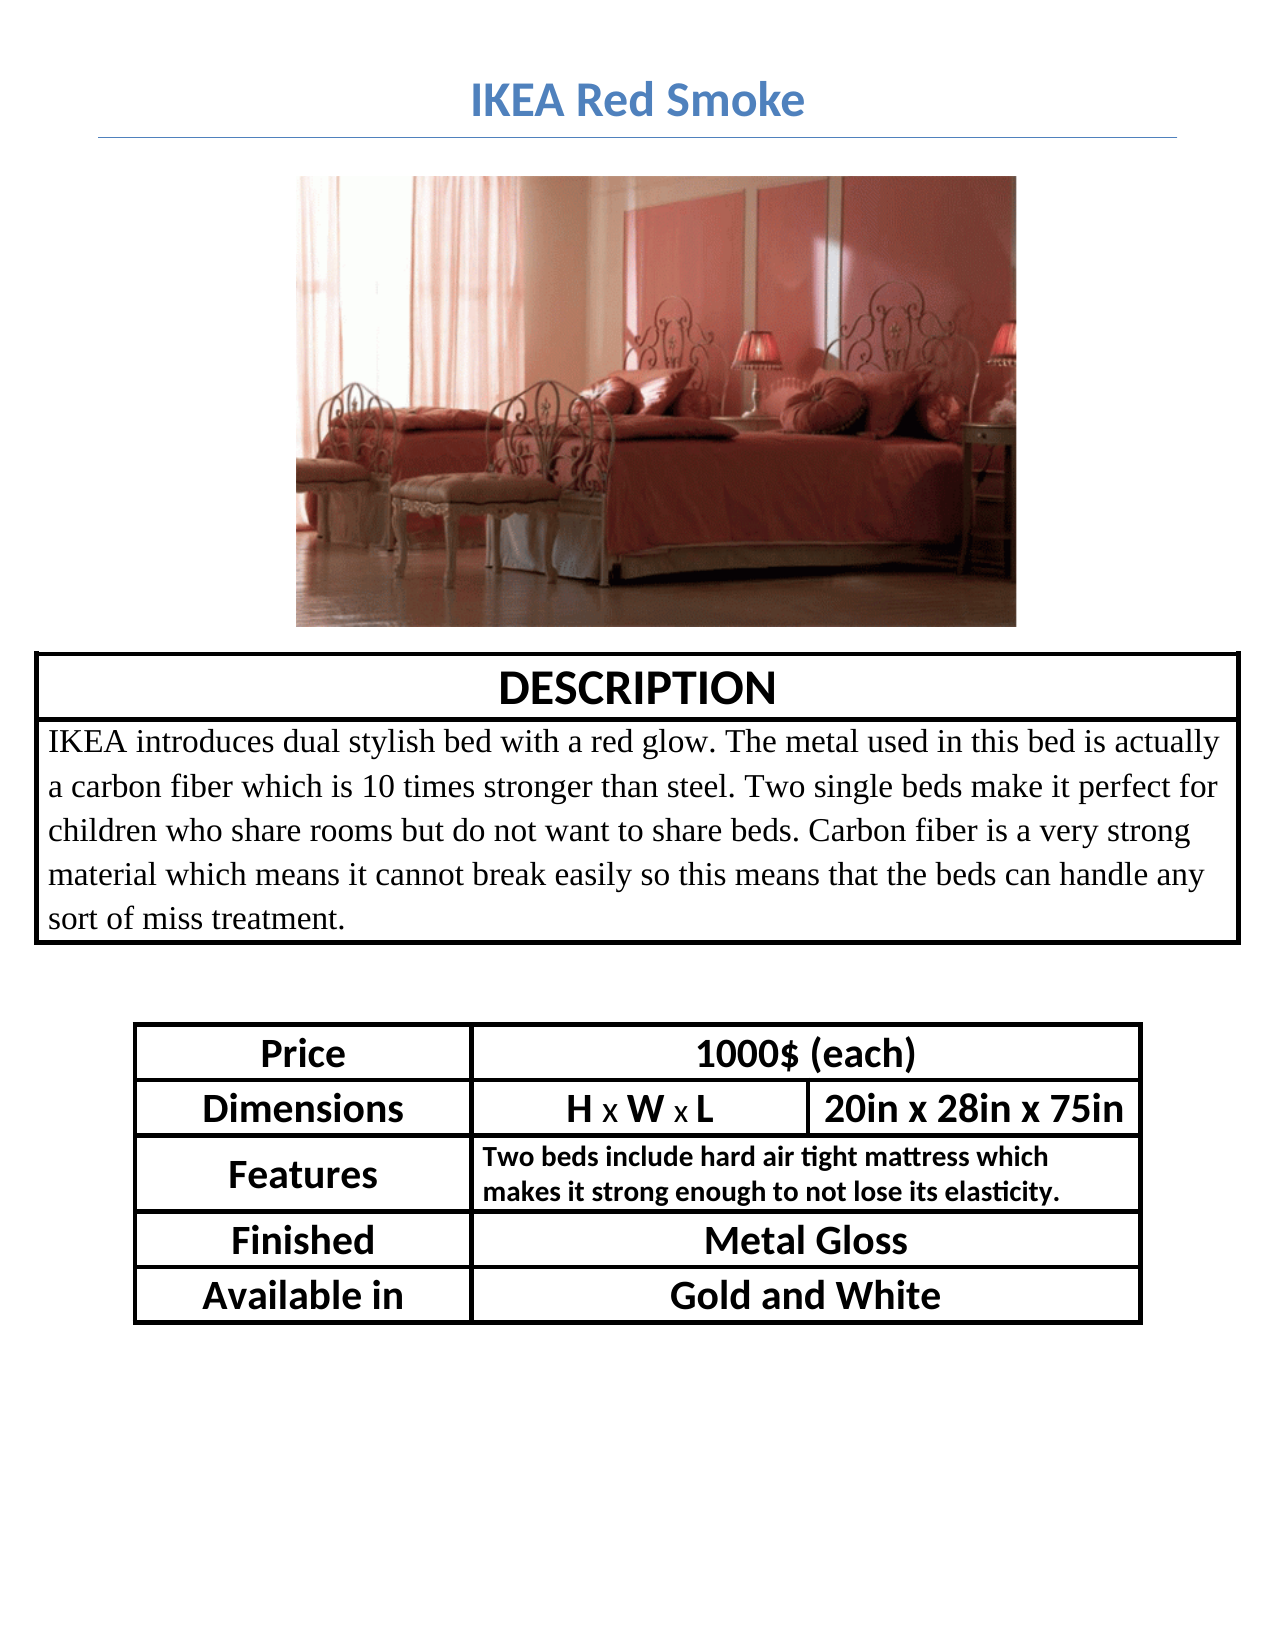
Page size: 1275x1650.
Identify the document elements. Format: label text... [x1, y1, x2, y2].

picture [296, 176, 1017, 627]
table_cell Metal Gloss [474, 1214, 1138, 1264]
table_header Price [137, 1027, 469, 1078]
text IKEA Red Smoke [97, 68, 1177, 138]
table_cell Dimensions [137, 1082, 469, 1133]
table_header DESCRIPTION [39, 656, 1236, 717]
table_cell Two beds include hard air tight mattress which makes it strong enough to not lose its elasticity. [474, 1138, 1138, 1209]
table_cell Features [137, 1138, 469, 1209]
table_cell IKEA introduces dual stylish bed with a red glow. The metal used in this bed is actually a carbon fiber which is 10 times stronger than steel. Two single beds make it perfect for children who share rooms but do not want to share beds. Carbon fiber is a very strong material which means it cannot break easily so this means that the beds can handle any sort of miss treatment. [39, 722, 1236, 940]
table_cell H x W x L [474, 1082, 806, 1133]
table_cell Finished [137, 1214, 469, 1264]
table_cell Available in [137, 1269, 469, 1320]
table_cell Gold and White [474, 1269, 1138, 1320]
table_header 1000$ (each) [474, 1027, 1138, 1078]
table_cell 20in x 28in x 75in [810, 1082, 1138, 1133]
